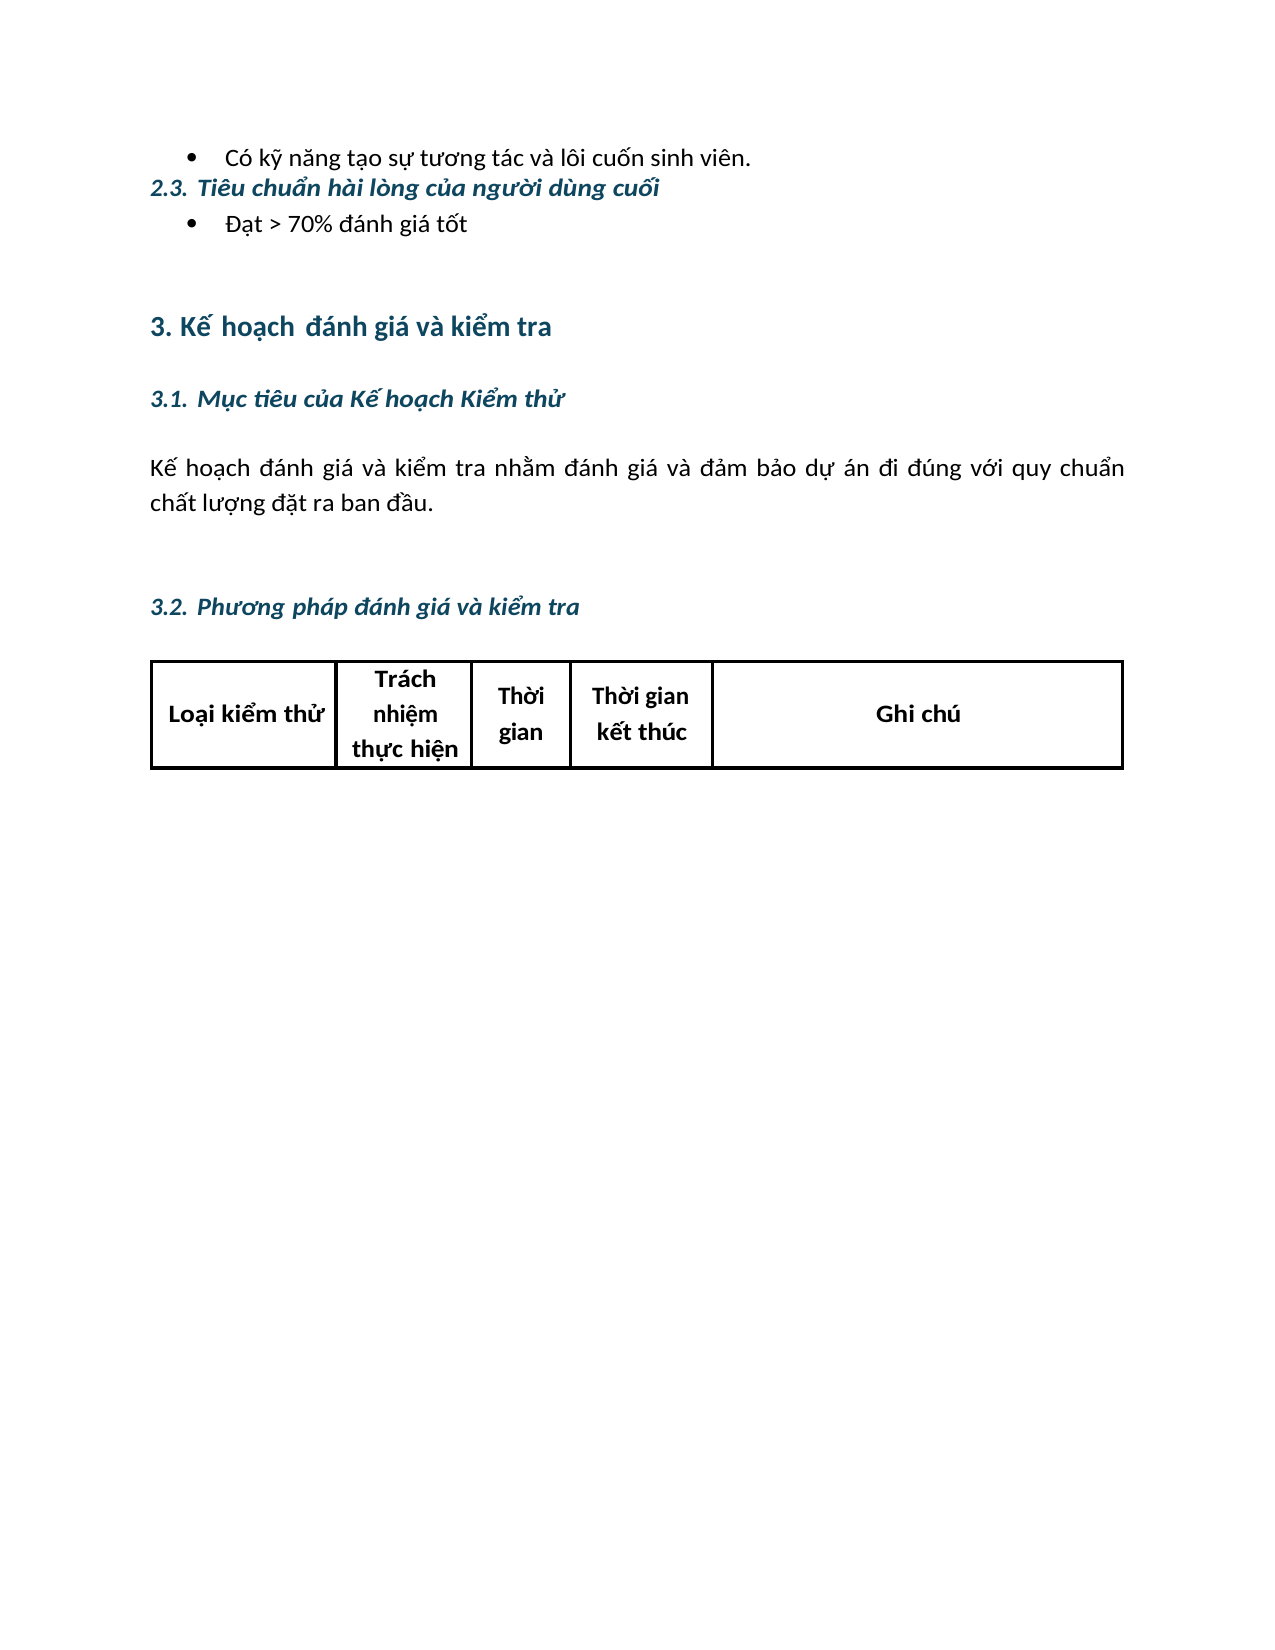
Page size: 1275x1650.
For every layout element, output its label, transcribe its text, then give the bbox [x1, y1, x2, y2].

list Đạt > 70% đánh giá tốt [187, 208, 1139, 238]
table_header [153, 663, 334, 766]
subtitle Mục tiêu của Kế hoạch Kiểm thử [150, 383, 1139, 413]
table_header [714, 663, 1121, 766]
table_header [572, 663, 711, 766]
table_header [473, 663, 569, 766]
list Có kỹ năng tạo sự tương tác và lôi cuốn sinh viên. [187, 142, 1139, 172]
text Kế hoạch đánh giá và kiểm tra nhằm đánh giá và đảm bảo dự án đi đúng với quy chuẩn chất lượng đặt ra ban đầu. [150, 452, 1126, 517]
subtitle Tiêu chuẩn hài lòng của người dùng cuối [150, 172, 1139, 203]
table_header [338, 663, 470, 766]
list Phương pháp đánh giá và kiểm tra [150, 591, 1139, 622]
subtitle Kế hoạch đánh giá và kiểm tra [150, 308, 1139, 344]
